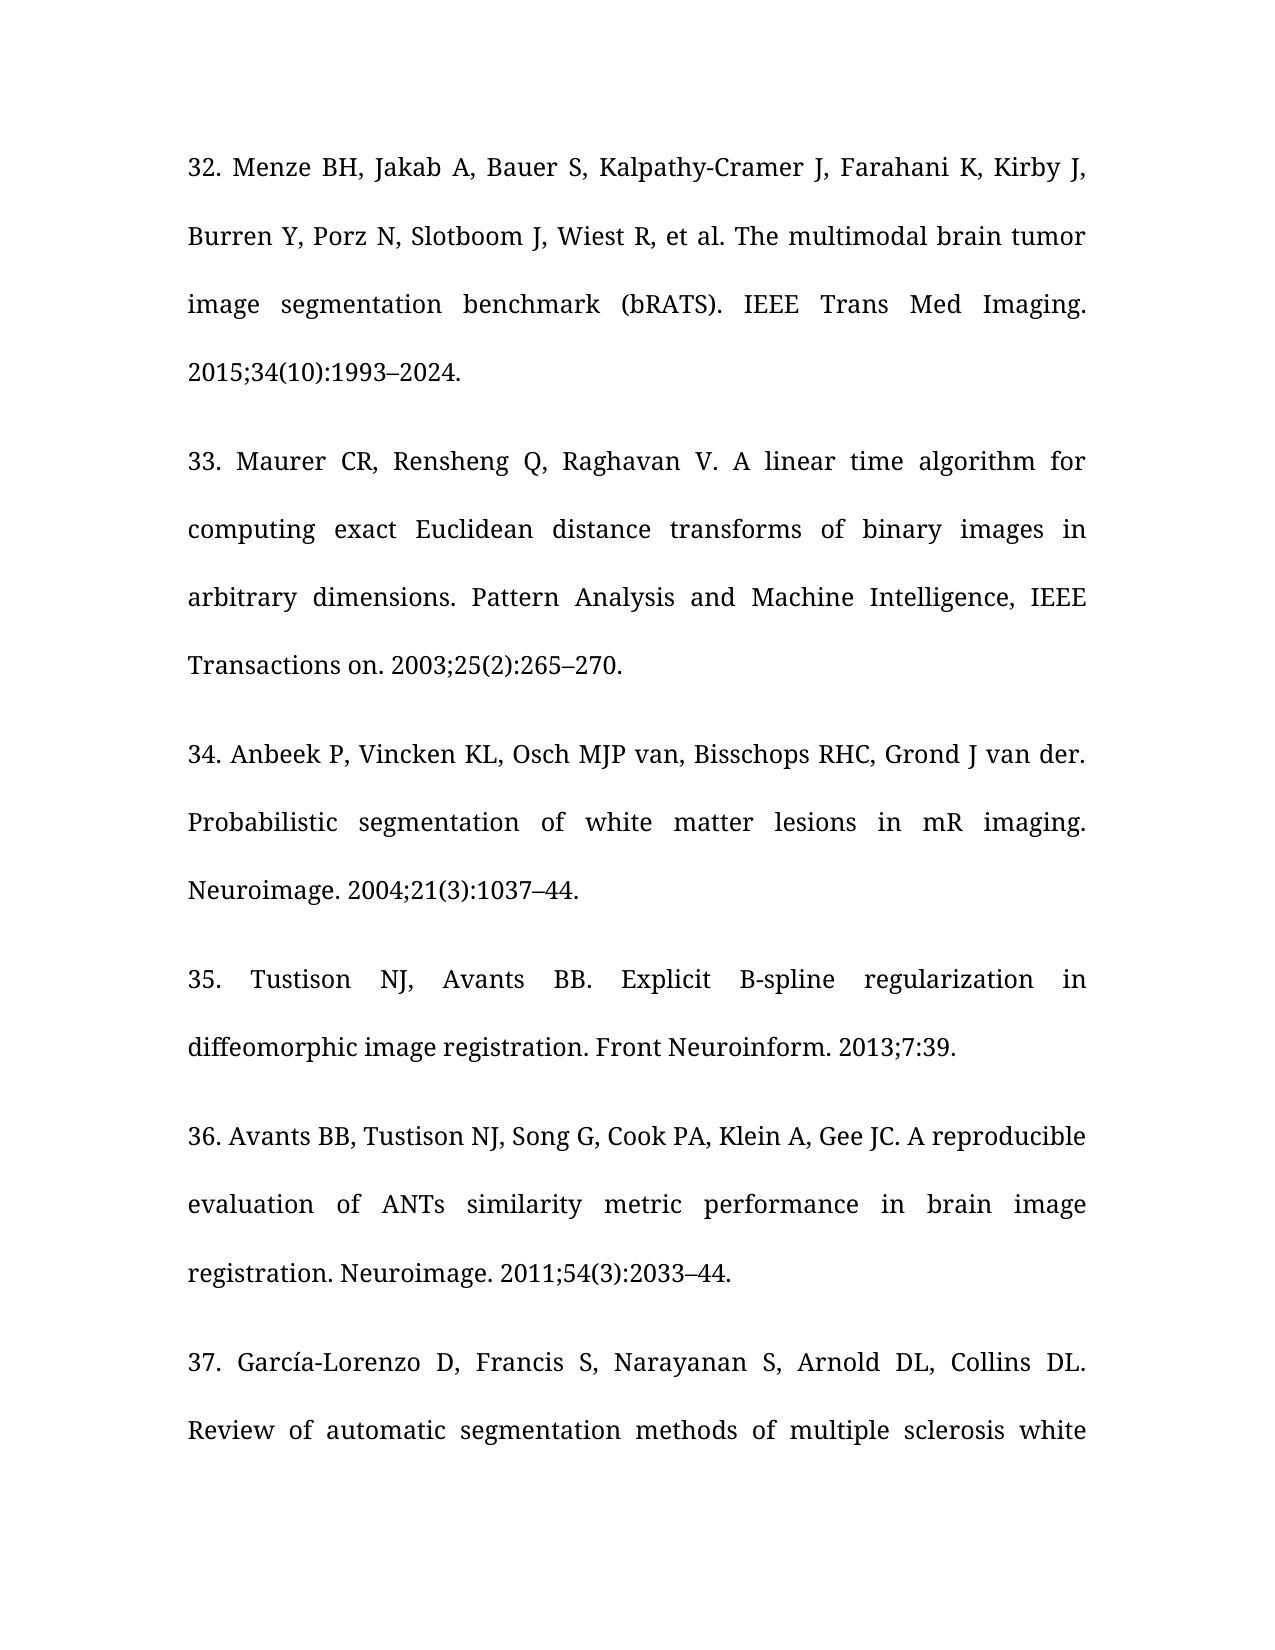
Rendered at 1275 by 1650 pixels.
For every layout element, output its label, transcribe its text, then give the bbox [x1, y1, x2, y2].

text 36. Avants BB, Tustison NJ, Song G, Cook PA, Klein A, Gee JC. A reproducible evaluation of ANTs similarity metric performance in brain image registration. Neuroimage. 2011;54(3):2033–44. [187, 1119, 1087, 1289]
text 35. Tustison NJ, Avants BB. Explicit B-spline regularization in diffeomorphic image registration. Front Neuroinform. 2013;7:39. [187, 962, 1087, 1064]
text 32. Menze BH, Jakab A, Bauer S, Kalpathy-Cramer J, Farahani K, Kirby J, Burren Y, Porz N, Slotboom J, Wiest R, et al. The multimodal brain tumor image segmentation benchmark (bRATS). IEEE Trans Med Imaging. 2015;34(10):1993–2024. [187, 150, 1087, 388]
text 33. Maurer CR, Rensheng Q, Raghavan V. A linear time algorithm for computing exact Euclidean distance transforms of binary images in arbitrary dimensions. Pattern Analysis and Machine Intelligence, IEEE Transactions on. 2003;25(2):265–270. [187, 443, 1087, 682]
text 34. Anbeek P, Vincken KL, Osch MJP van, Bisschops RHC, Grond J van der. Probabilistic segmentation of white matter lesions in mR imaging. Neuroimage. 2004;21(3):1037–44. [187, 737, 1087, 907]
